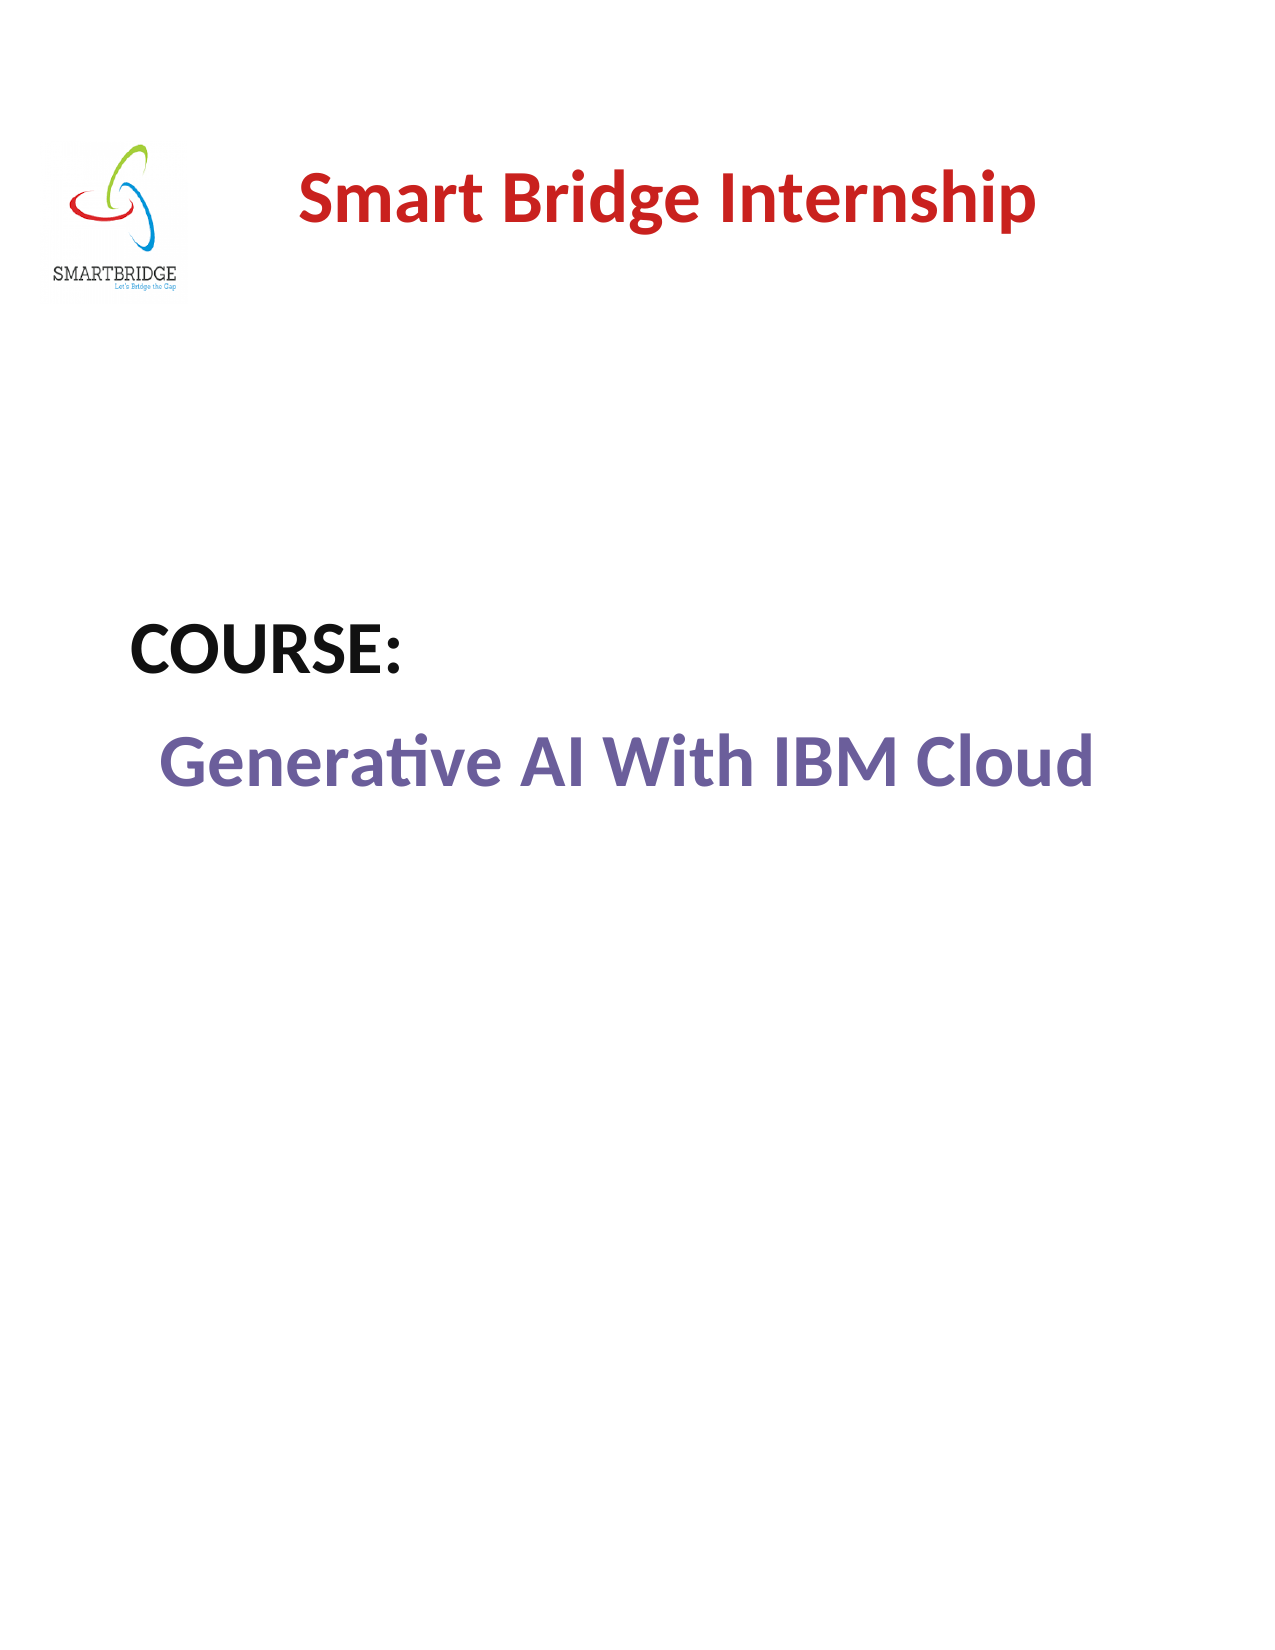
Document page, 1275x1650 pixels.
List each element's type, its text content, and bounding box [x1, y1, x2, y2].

text COURSE: [130, 601, 1126, 692]
text Generative AI With IBM Cloud [130, 713, 1126, 805]
text Smart Bridge Internship [189, 150, 1126, 242]
picture [40, 141, 189, 304]
